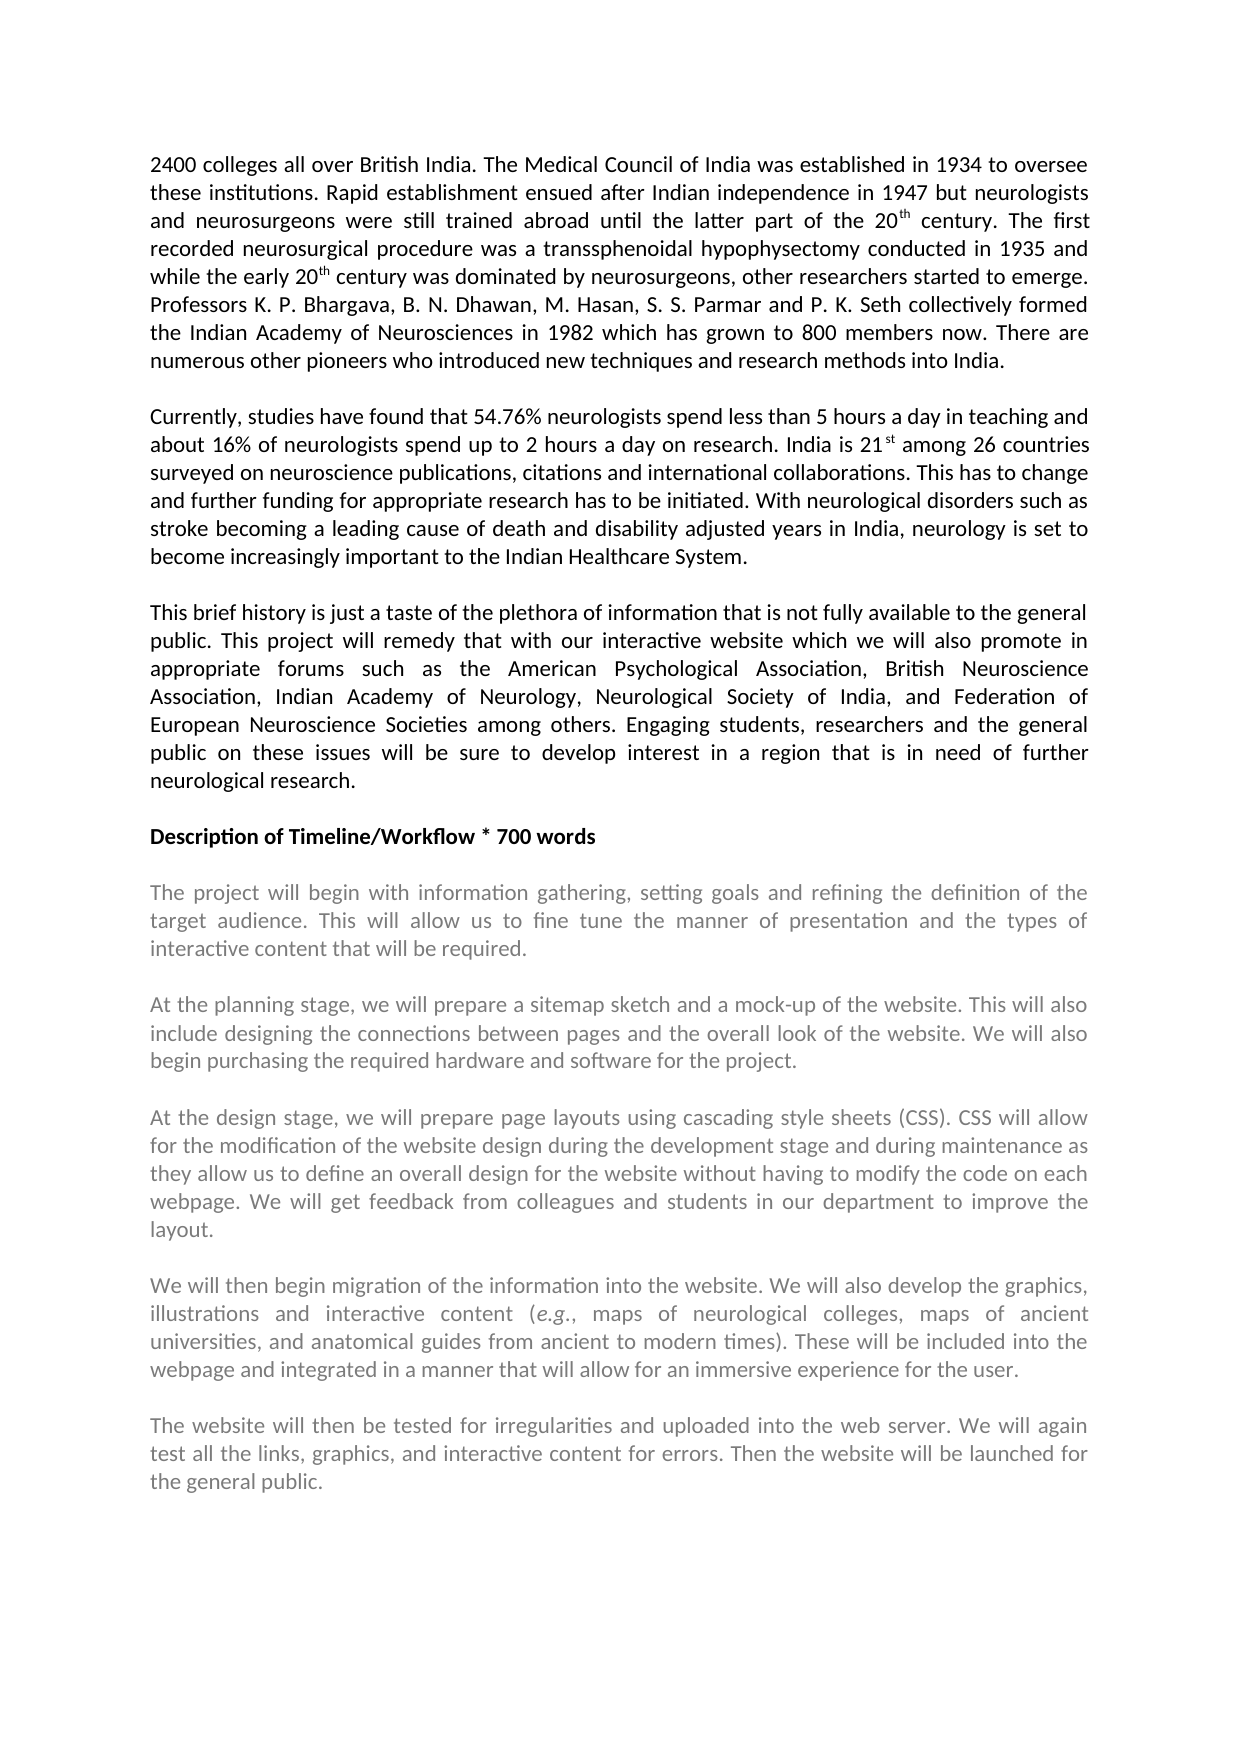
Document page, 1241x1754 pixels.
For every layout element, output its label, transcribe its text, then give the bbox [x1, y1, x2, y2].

text At the design stage, we will prepare page layouts using cascading style sheets (CSS). CSS will allow for the modification of the website design during the development stage and during maintenance as they allow us to define an overall design for the website without having to modify the code on each webpage. We will get feedback from colleagues and students in our department to improve the layout. [150, 1103, 1090, 1243]
text Currently, studies have found that 54.76% neurologists spend less than 5 hours a day in teaching and about 16% of neurologists spend up to 2 hours a day on research. India is 21st among 26 countries surveyed on neuroscience publications, citations and international collaborations. This has to change and further funding for appropriate research has to be initiated. With neurological disorders such as stroke becoming a leading cause of death and disability adjusted years in India, neurology is set to become increasingly important to the Indian Healthcare System. [150, 402, 1090, 570]
text Description of Timeline/Workflow * 700 words [150, 822, 1090, 851]
text The website will then be tested for irregularities and uploaded into the web server. We will again test all the links, graphics, and interactive content for errors. Then the website will be launched for the general public. [150, 1411, 1090, 1495]
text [150, 150, 1090, 374]
text We will then begin migration of the information into the website. We will also develop the graphics, illustrations and interactive content (e.g., maps of neurological colleges, maps of ancient universities, and anatomical guides from ancient to modern times). These will be included into the webpage and integrated in a manner that will allow for an immersive experience for the user. [150, 1271, 1090, 1383]
text At the planning stage, we will prepare a sitemap sketch and a mock-up of the website. This will also include designing the connections between pages and the overall look of the website. We will also begin purchasing the required hardware and software for the project. [150, 991, 1090, 1075]
text This brief history is just a taste of the plethora of information that is not fully available to the general public. This project will remedy that with our interactive website which we will also promote in appropriate forums such as the American Psychological Association, British Neuroscience Association, Indian Academy of Neurology, Neurological Society of India, and Federation of European Neuroscience Societies among others. Engaging students, researchers and the general public on these issues will be sure to develop interest in a region that is in need of further neurological research. [150, 598, 1090, 794]
text The project will begin with information gathering, setting goals and refining the definition of the target audience. This will allow us to fine tune the manner of presentation and the types of interactive content that will be required. [150, 878, 1090, 963]
